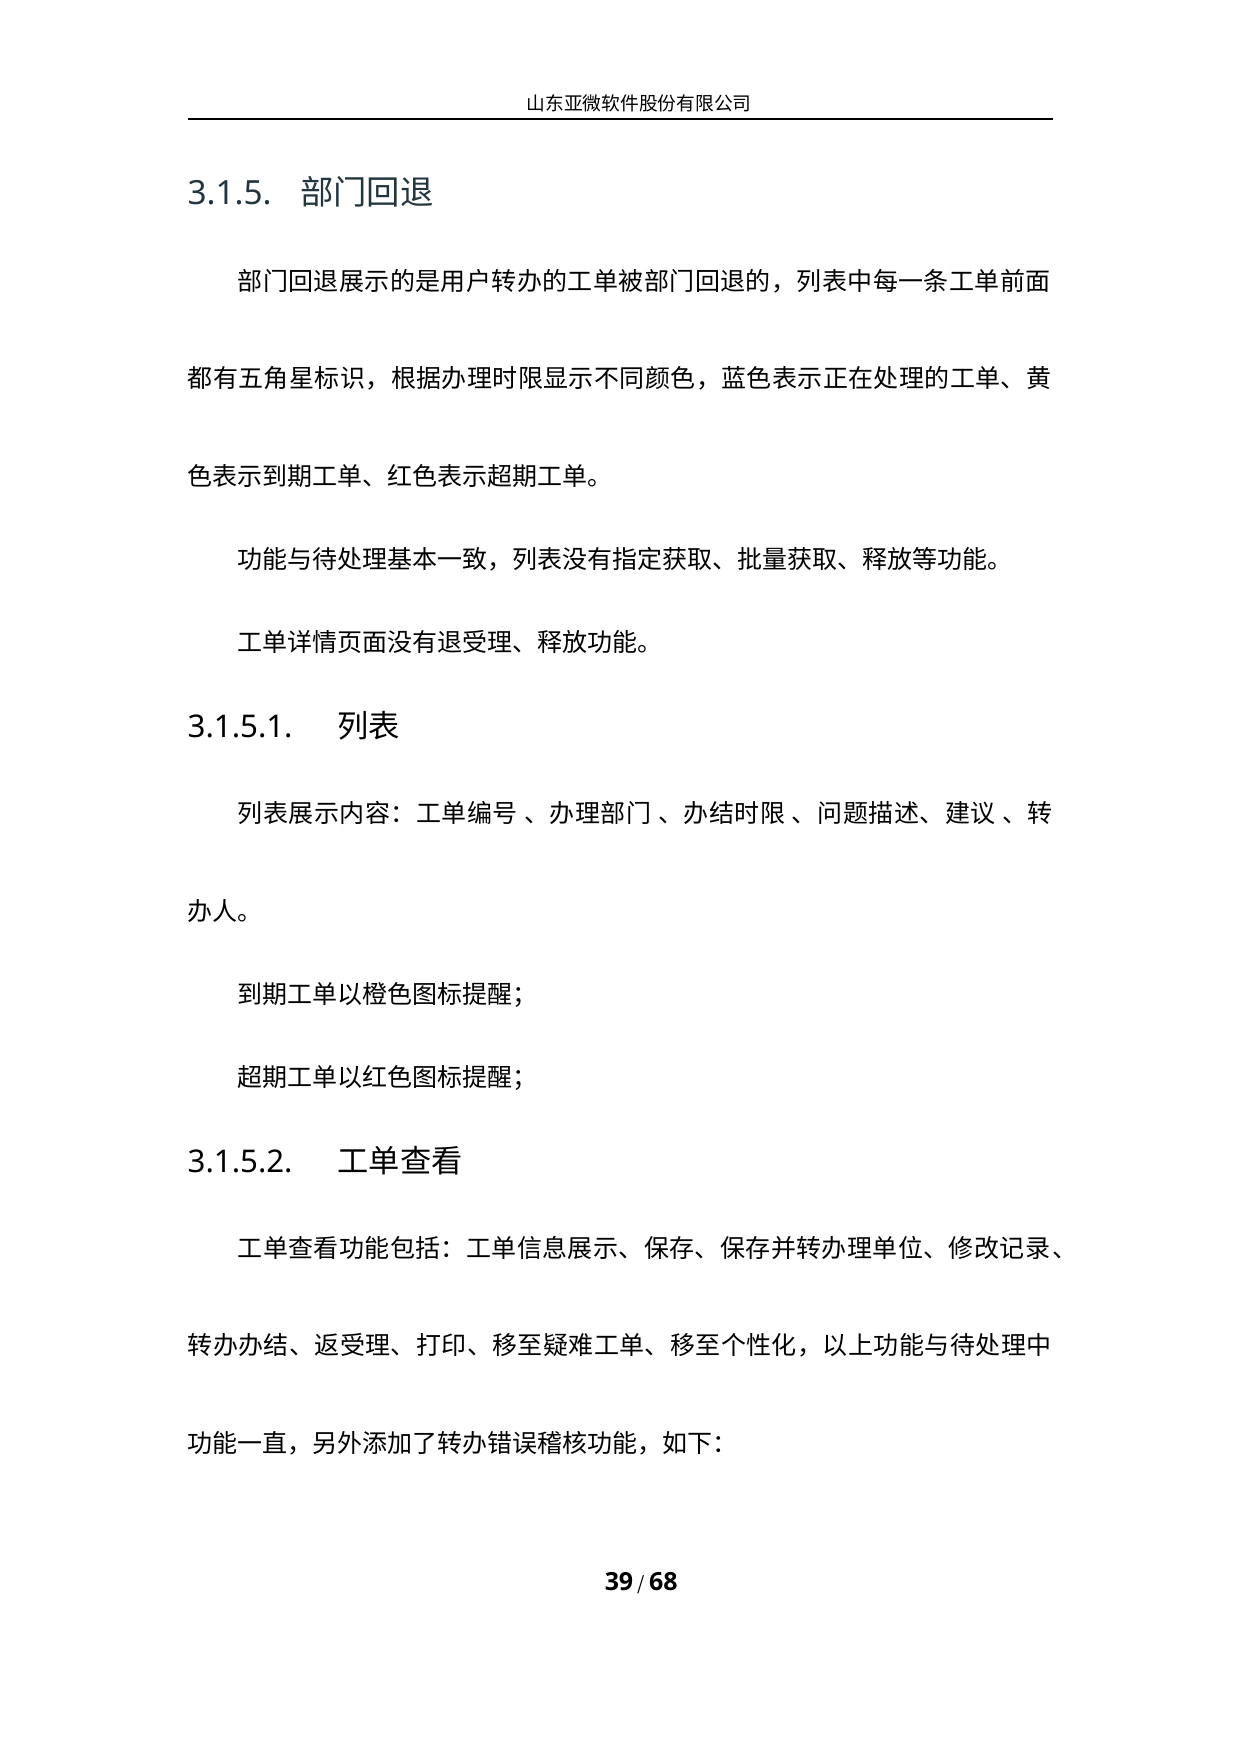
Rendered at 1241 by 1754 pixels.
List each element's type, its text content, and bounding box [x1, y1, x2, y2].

text 功能与待处理基本一致，列表没有指定获取、批量获取、释放等功能。 [187, 525, 1053, 590]
text 部门回退展示的是用户转办的工单被部门回退的，列表中每一条工单前面都有五角星标识，根据办理时限显示不同颜色，蓝色表示正在处理的工单、黄色表示到期工单、红色表示超期工单。 [187, 247, 1053, 507]
text 到期工单以橙色图标提醒； [187, 960, 1053, 1025]
text 超期工单以红色图标提醒； [187, 1043, 1053, 1108]
list 列表 [187, 691, 1053, 756]
text 工单查看功能包括：工单信息展示、保存、保存并转办理单位、修改记录、转办办结、返受理、打印、移至疑难工单、移至个性化，以上功能与待处理中功能一直，另外添加了转办错误稽核功能，如下： [187, 1214, 1053, 1474]
text 列表展示内容：工单编号 、办理部门 、办结时限 、问题描述、建议 、转办人。 [187, 779, 1053, 942]
list 工单查看 [187, 1126, 1053, 1191]
text 工单详情页面没有退受理、释放功能。 [187, 608, 1053, 673]
list 部门回退 [187, 158, 1053, 223]
